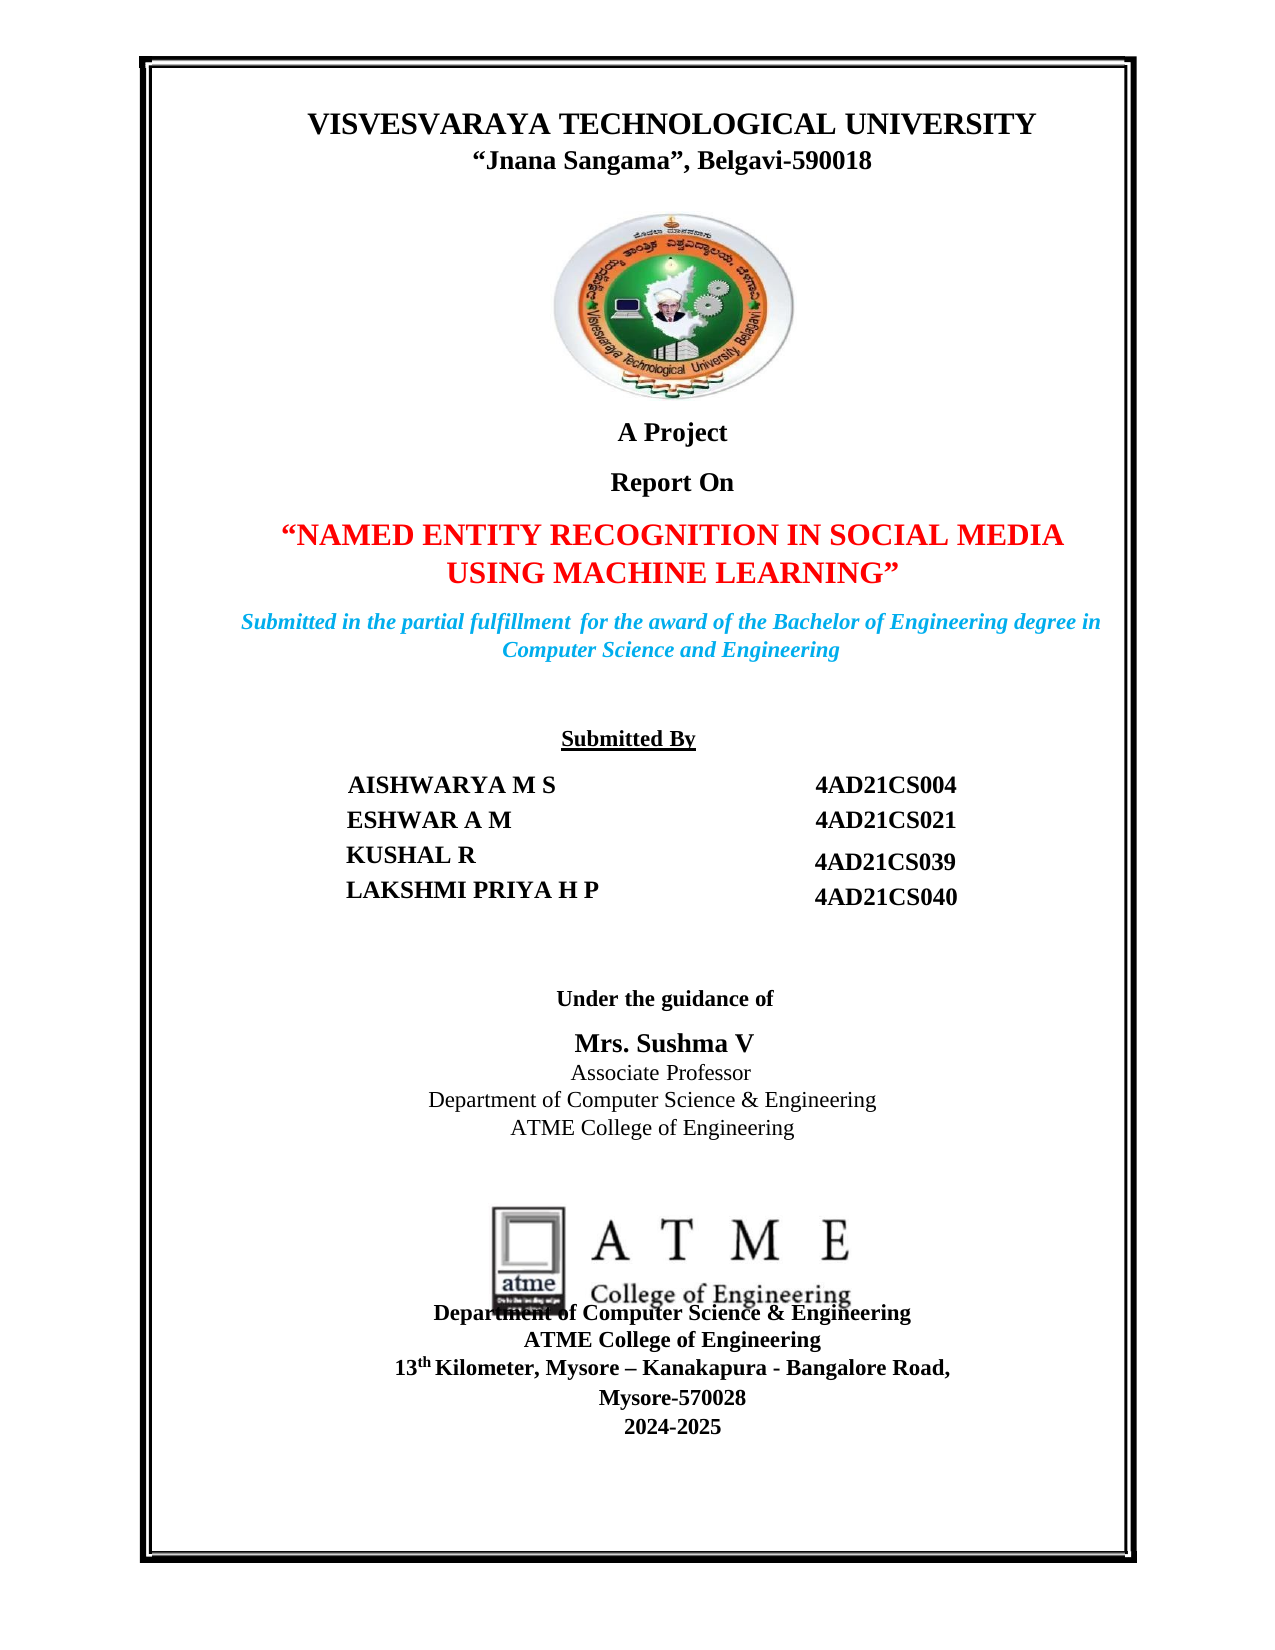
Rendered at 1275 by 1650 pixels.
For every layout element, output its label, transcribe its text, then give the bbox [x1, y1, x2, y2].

picture [152, 1551, 1137, 1563]
picture [139, 56, 1125, 68]
text Department of Computer Science & Engineering ATME College of Engineering [401, 1299, 943, 1352]
text Submitted in the partial fulfillment for the award of the Bachelor of Engineering degree in Computer Science and Engineering [215, 608, 1129, 663]
subtitle Mrs. Sushma V [265, 1027, 1036, 1058]
text Department of Computer Science & Engineering ATME College of Engineering [401, 1086, 904, 1140]
picture [550, 211, 797, 401]
text KUSHAL R [346, 840, 684, 869]
text ESHWAR A M 4AD21CS021 [170, 805, 1133, 834]
text LAKSHMI PRIYA H P [346, 876, 684, 904]
picture [488, 1203, 852, 1299]
text Under the guidance of [265, 985, 1030, 1011]
text 2024-2025 [265, 1414, 1080, 1440]
text 4AD21CS039 [814, 847, 1133, 876]
text 13th Kilometer, Mysore – Kanakapura - Bangalore Road, Mysore-570028 [390, 1353, 955, 1410]
text Associate Professor [265, 1058, 1056, 1085]
text AISHWARYA M S 4AD21CS004 [169, 770, 1129, 798]
subtitle A Project Report On [574, 416, 771, 497]
text 4AD21CS040 [814, 882, 1133, 911]
text Submitted By [169, 725, 1088, 752]
text “NAMED ENTITY RECOGNITION IN SOCIAL MEDIA USING MACHINE LEARNING” [265, 516, 1080, 590]
